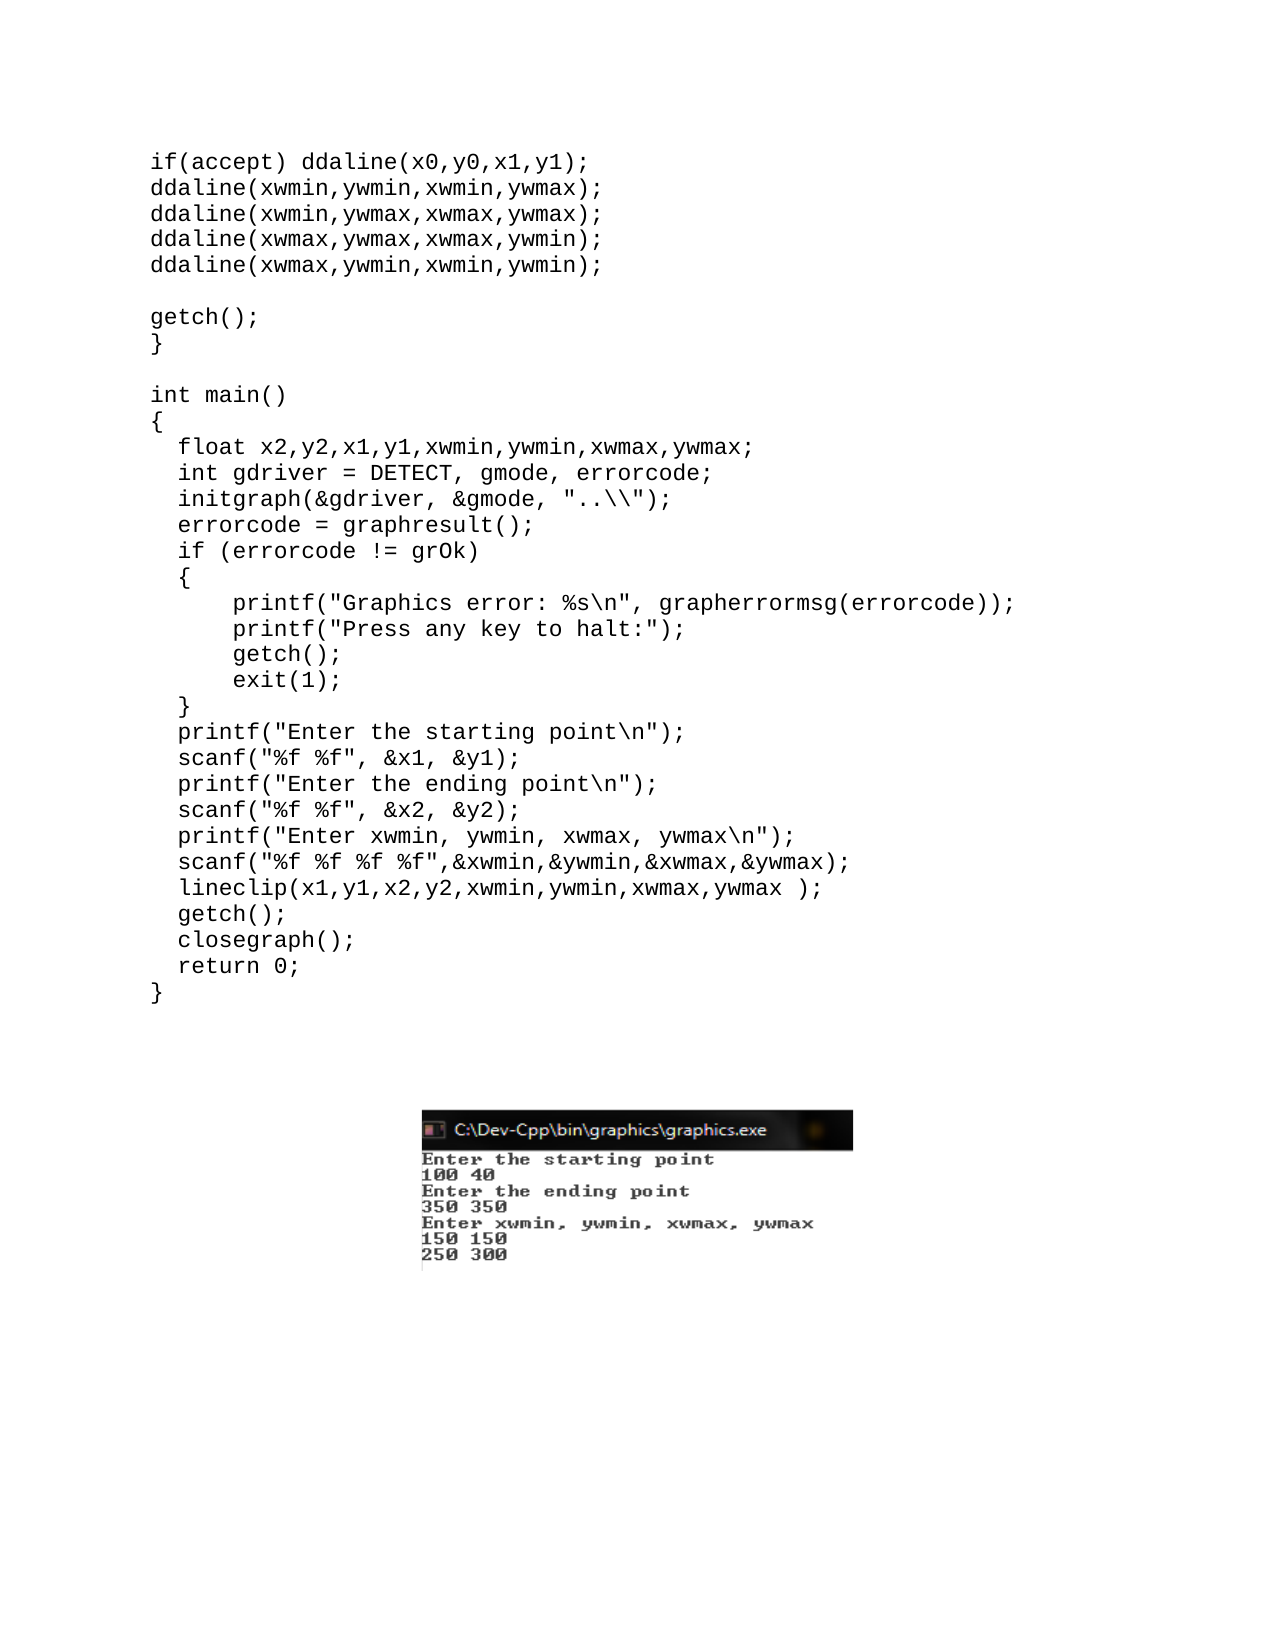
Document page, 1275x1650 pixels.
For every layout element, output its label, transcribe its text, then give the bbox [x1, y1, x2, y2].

text initgraph(&gdriver, &gmode, "..\\"); [150, 487, 1125, 513]
text { [150, 409, 1125, 435]
text } [150, 695, 1125, 721]
text closegraph(); [150, 928, 1125, 954]
picture [421, 1109, 854, 1271]
text { [150, 565, 1125, 591]
text getch(); [150, 902, 1125, 928]
text ddaline(xwmax,ywmax,xwmax,ywmin); [150, 228, 1125, 254]
text printf("Graphics error: %s\n", grapherrormsg(errorcode)); [150, 591, 1125, 617]
text } [150, 332, 1125, 357]
text scanf("%f %f", &x2, &y2); [150, 798, 1125, 824]
text int gdriver = DETECT, gmode, errorcode; [150, 461, 1125, 487]
text float x2,y2,x1,y1,xwmin,ywmin,xwmax,ywmax; [150, 435, 1125, 461]
text scanf("%f %f %f %f",&xwmin,&ywmin,&xwmax,&ywmax); [150, 850, 1125, 876]
text scanf("%f %f", &x1, &y1); [150, 747, 1125, 772]
text ddaline(xwmin,ywmax,xwmax,ywmax); [150, 202, 1125, 228]
text if(accept) ddaline(x0,y0,x1,y1); [150, 150, 1125, 176]
text lineclip(x1,y1,x2,y2,xwmin,ywmin,xwmax,ywmax ); [150, 876, 1125, 902]
text int main() [150, 383, 1125, 409]
text getch(); [150, 643, 1125, 669]
text printf("Press any key to halt:"); [150, 617, 1125, 643]
text if (errorcode != grOk) [150, 539, 1125, 565]
text errorcode = graphresult(); [150, 513, 1125, 539]
text } [150, 980, 1125, 1006]
text return 0; [150, 954, 1125, 980]
text getch(); [150, 306, 1125, 332]
text ddaline(xwmin,ywmin,xwmin,ywmax); [150, 176, 1125, 202]
text printf("Enter xwmin, ywmin, xwmax, ywmax\n"); [150, 824, 1125, 850]
text printf("Enter the starting point\n"); [150, 721, 1125, 747]
text ddaline(xwmax,ywmin,xwmin,ywmin); [150, 254, 1125, 280]
text exit(1); [150, 669, 1125, 695]
text printf("Enter the ending point\n"); [150, 772, 1125, 798]
